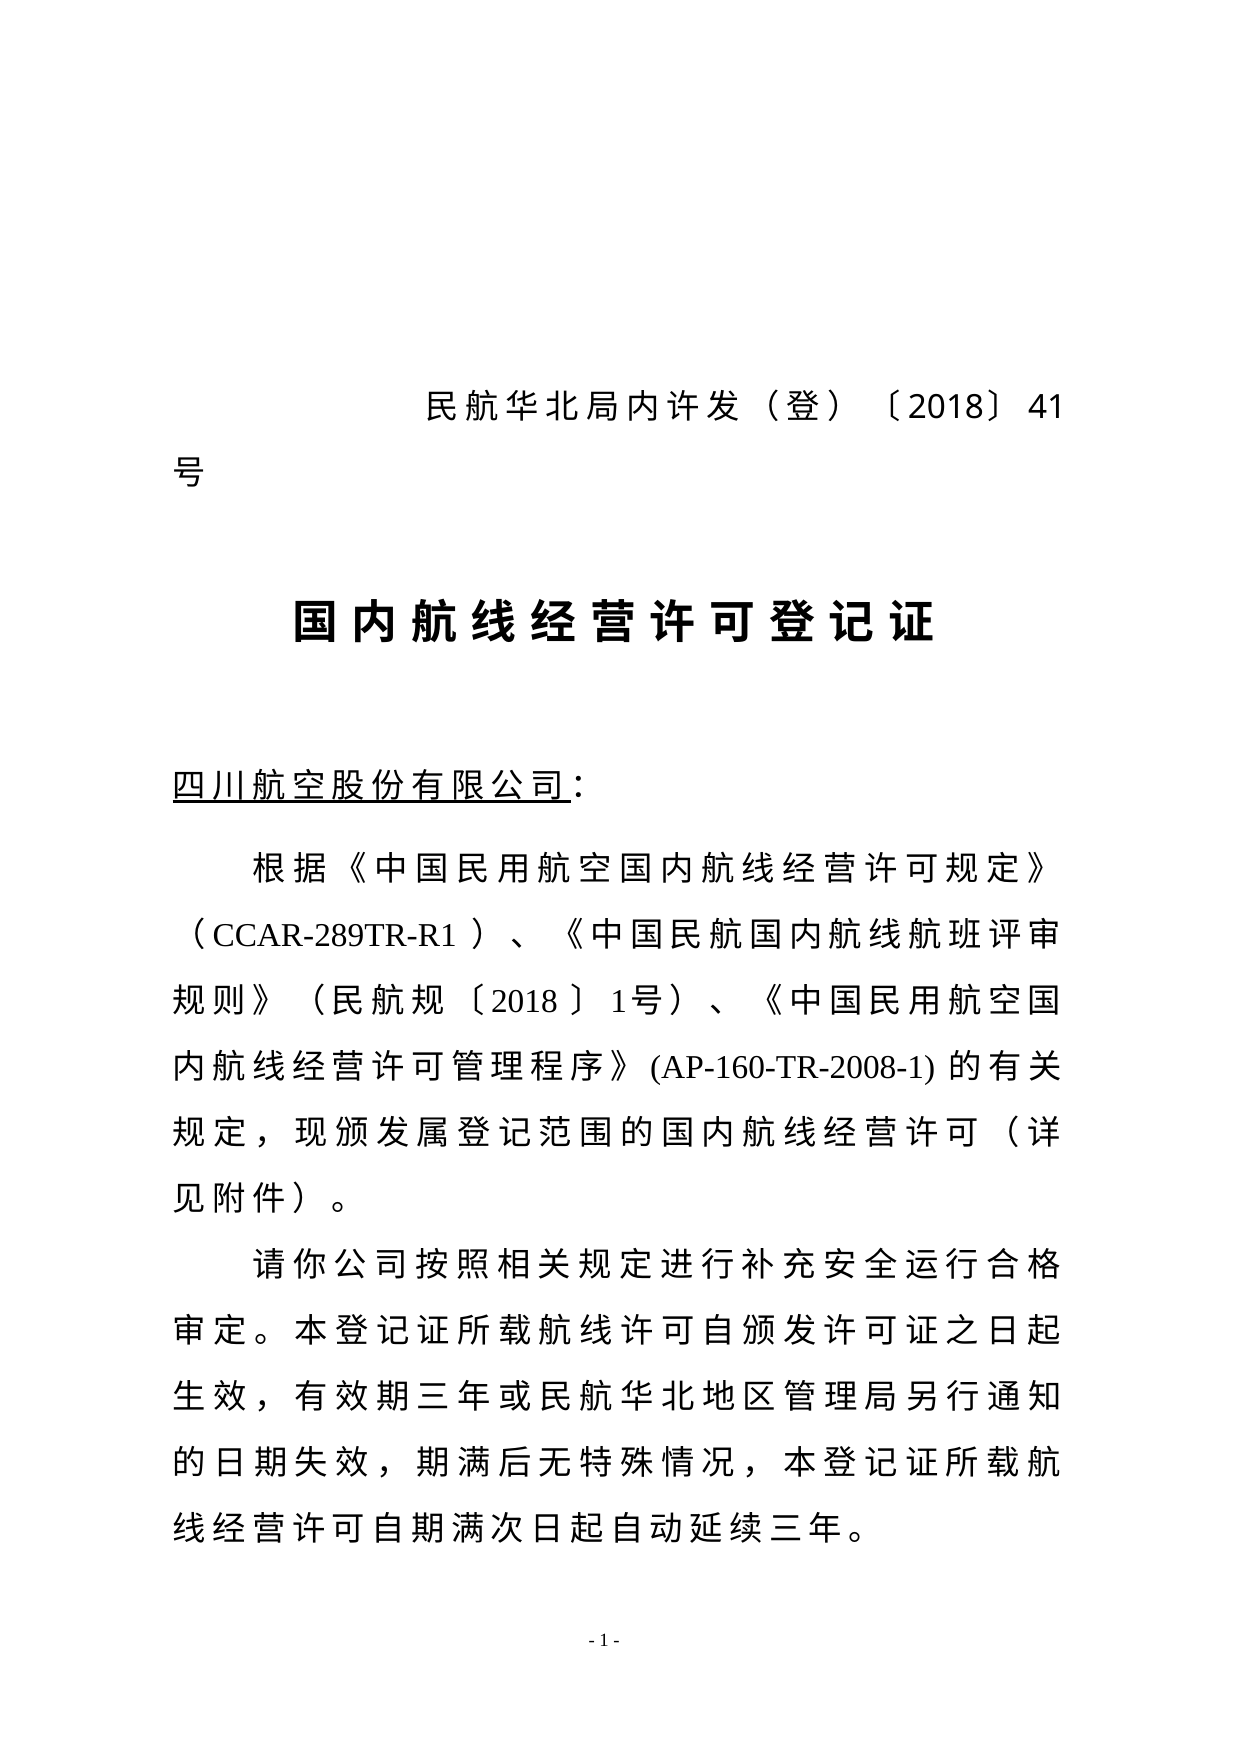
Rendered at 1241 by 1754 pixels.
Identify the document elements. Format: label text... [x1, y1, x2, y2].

text 请你公司按照相关规定进行补充安全运行合格审定。本登记证所载航线许可自颁发许可证之日起生效，有效期三年或民航华北地区管理局另行通知的日期失效，期满后无特殊情况，本登记证所载航线经营许可自期满次日起自动延续三年。 [172, 1229, 1068, 1559]
text 国内航线经营许可登记证 [172, 569, 1068, 668]
text 根据《中国民用航空国内航线经营许可规定》（CCAR-289TR-R1）、《中国民航国内航线航班评审规则》（民航规〔2018〕1号）、《中国民用航空国内航线经营许可管理程序》(AP-160-TR-2008-1)的有关规定，现颁发属登记范围的国内航线经营许可（详见附件）。 [172, 833, 1068, 1229]
text 四川航空股份有限公司： [172, 750, 1068, 816]
text 民航华北局内许发（登）〔2018〕41号 [172, 371, 1068, 503]
